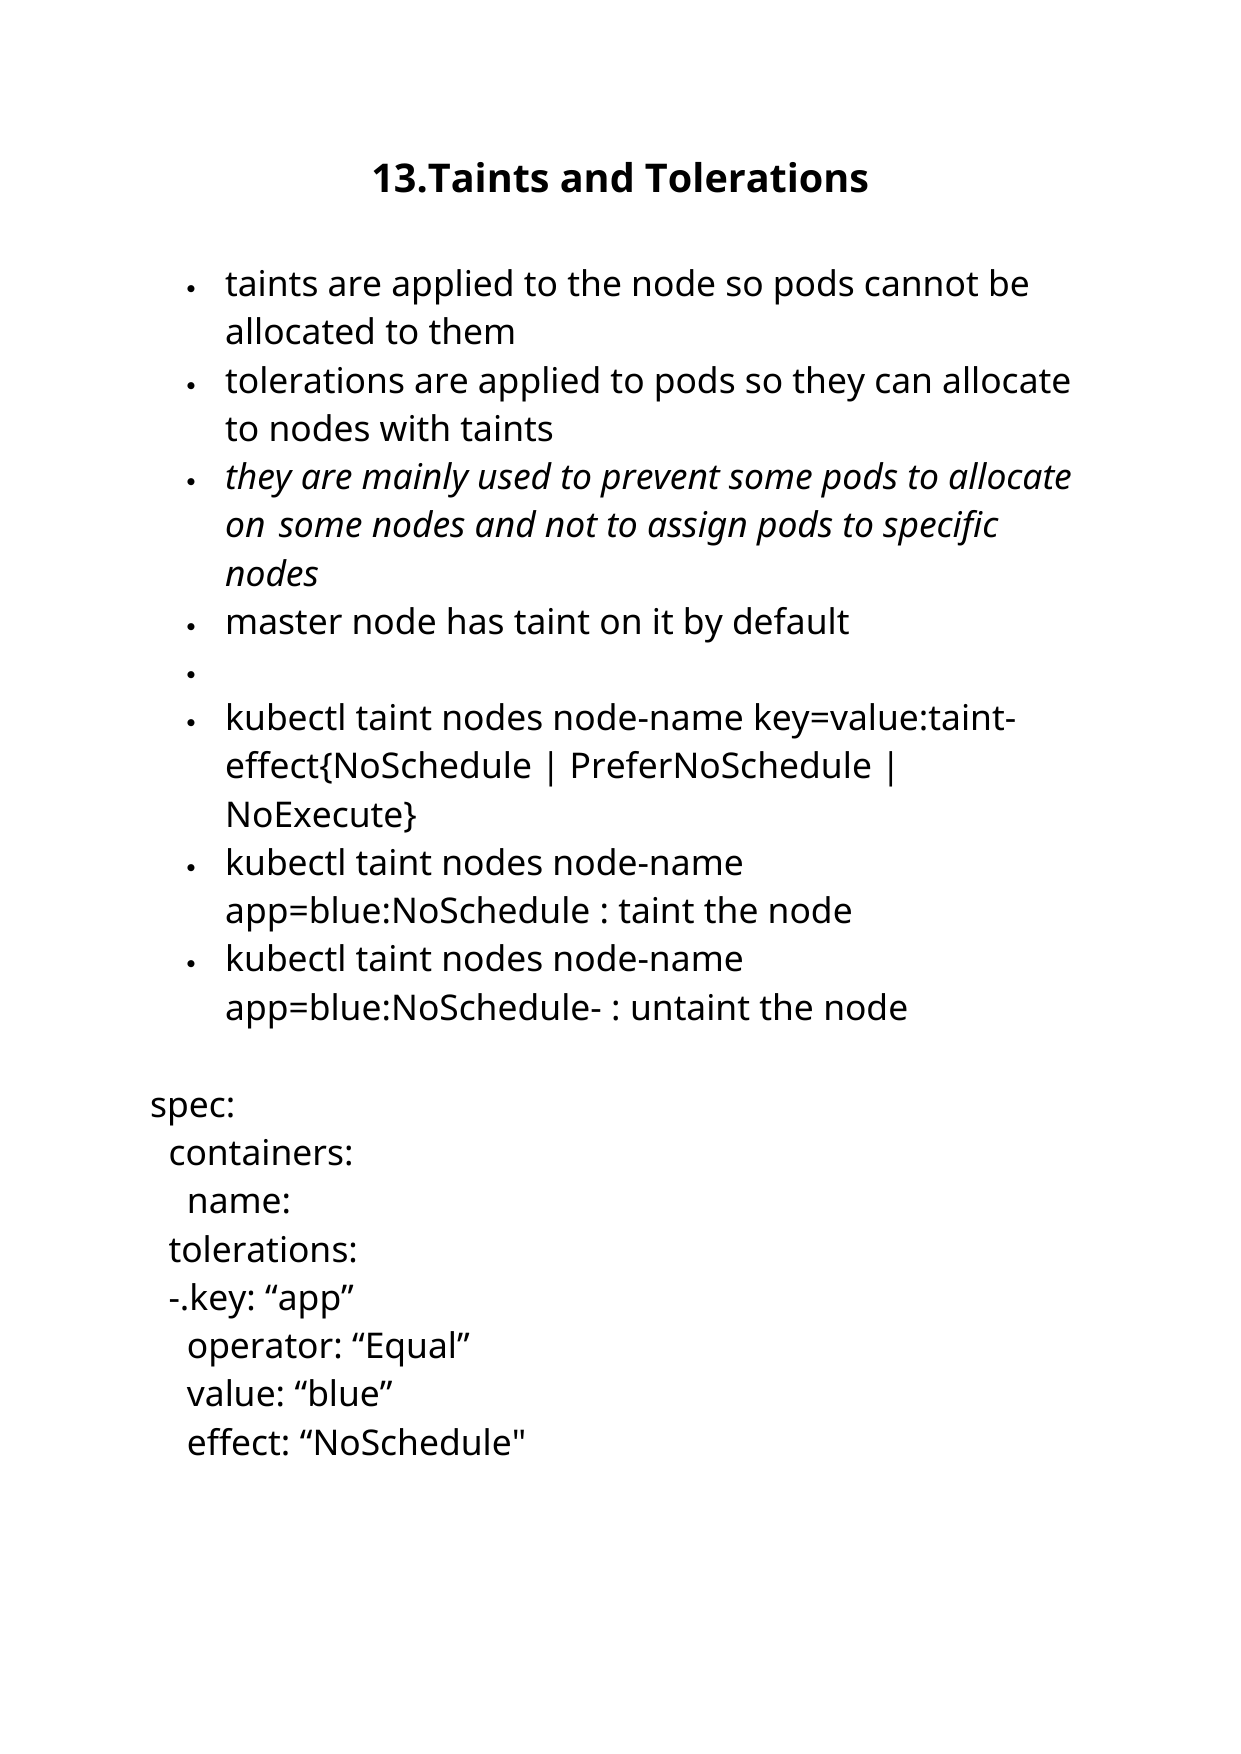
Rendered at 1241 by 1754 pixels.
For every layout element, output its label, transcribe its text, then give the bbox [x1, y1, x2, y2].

text effect: “NoSchedule" [150, 1417, 1090, 1465]
text tolerations: [150, 1224, 1090, 1272]
text 13.Taints and Tolerations [150, 150, 1090, 204]
text operator: “Equal” [150, 1321, 1090, 1369]
list kubectl taint nodes node-name app=blue:NoSchedule- : untaint the node [187, 934, 1090, 1030]
text spec: [150, 1079, 1090, 1128]
list they are mainly used to prevent some pods to allocate on some nodes and not to assign pods to specific nodes [187, 452, 1090, 596]
list taints are applied to the node so pods cannot be allocated to them [187, 259, 1090, 355]
text name: [150, 1176, 1090, 1224]
text value: “blue” [150, 1369, 1090, 1417]
text containers: [150, 1128, 1090, 1176]
list kubectl taint nodes node-name app=blue:NoSchedule : taint the node [187, 837, 1090, 934]
text -.key: “app” [150, 1272, 1090, 1321]
list kubectl taint nodes node-name key=value:taint-effect{NoSchedule | PreferNoSchedule | NoExecute} [187, 693, 1090, 837]
list tolerations are applied to pods so they can allocate to nodes with taints [187, 355, 1090, 452]
list master node has taint on it by default [187, 596, 1090, 644]
